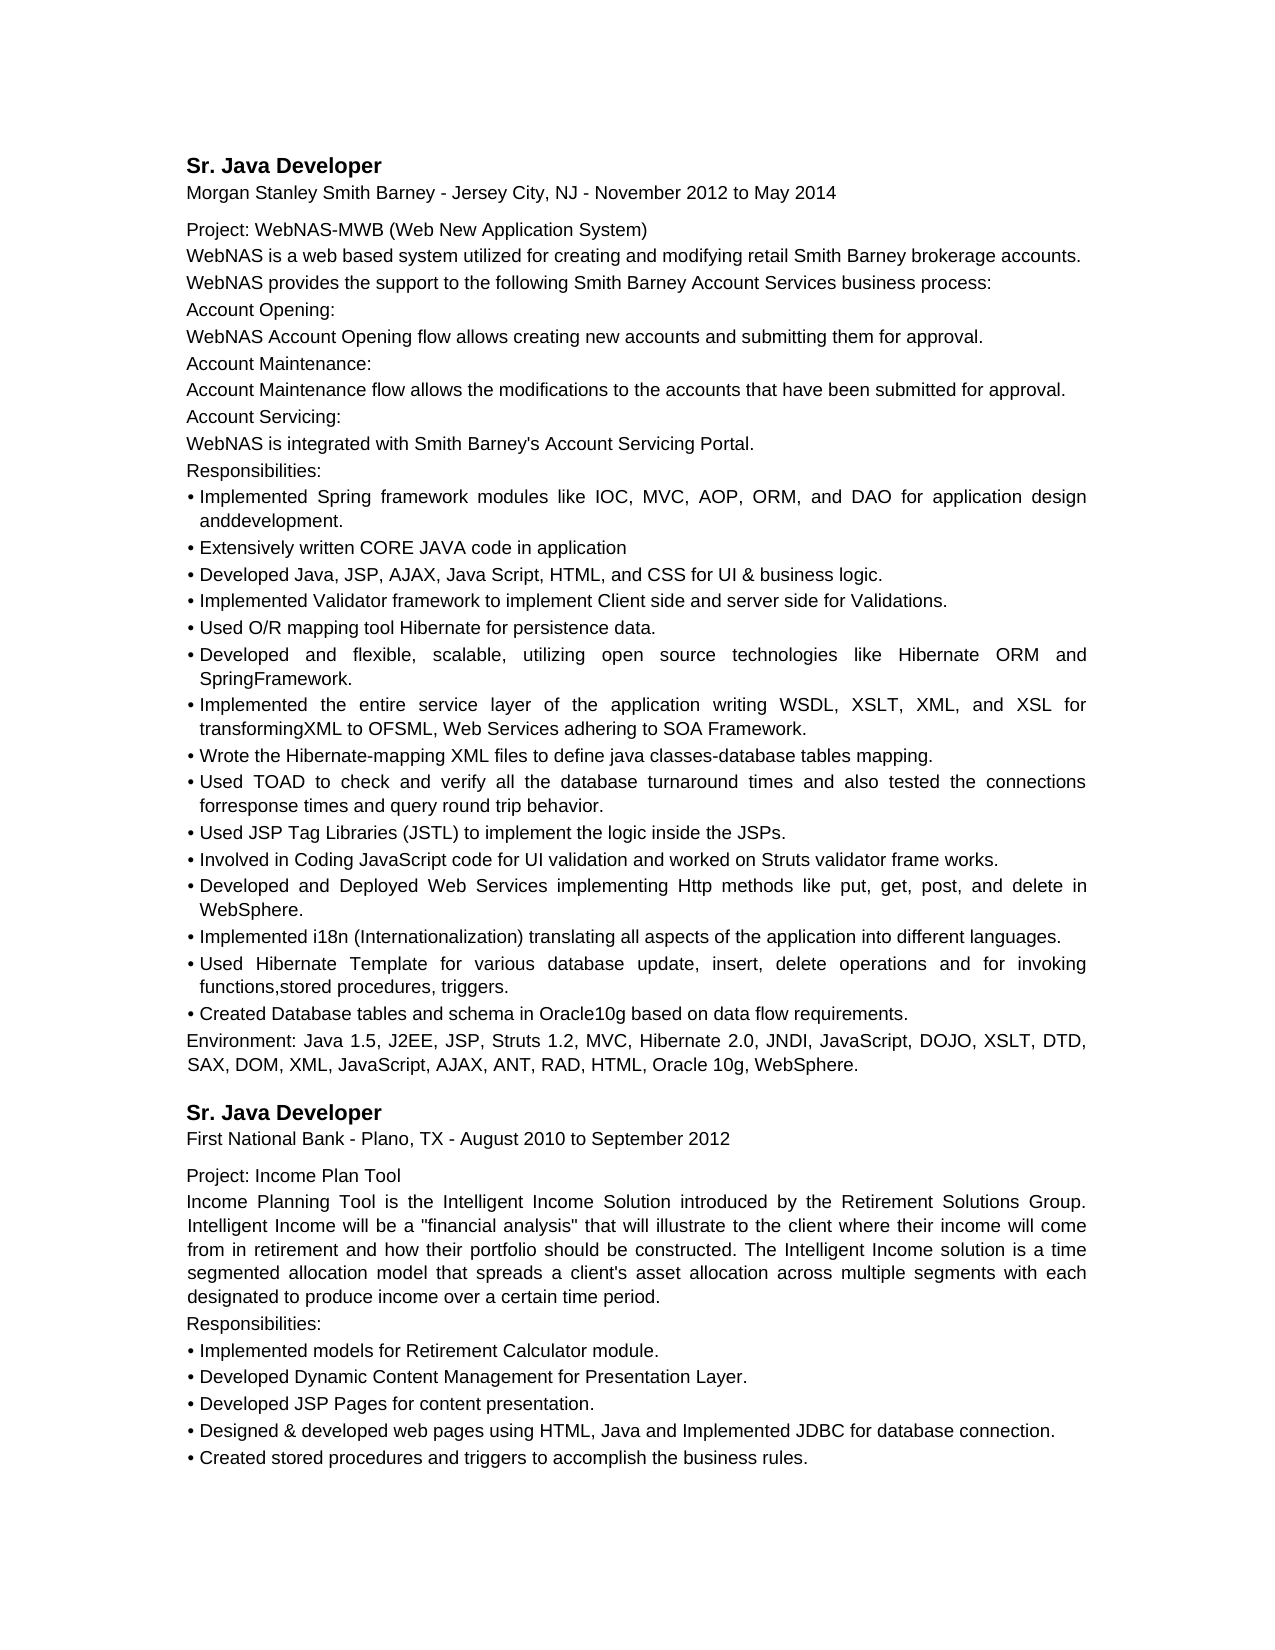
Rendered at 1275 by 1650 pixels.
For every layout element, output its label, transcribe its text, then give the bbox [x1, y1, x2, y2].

subtitle Sr. Java Developer [186, 153, 1087, 179]
text Morgan Stanley Smith Barney - Jersey City, NJ - November 2012 to May 2014 [186, 182, 1087, 203]
list Developed Java, JSP, AJAX, Java Script, HTML, and CSS for UI & business logic. [187, 563, 1087, 585]
list Implemented i18n (Internationalization) translating all aspects of the application into different languages. [187, 926, 1087, 947]
text WebNAS is a web based system utilized for creating and modifying retail Smith Barney brokerage accounts. [186, 245, 1087, 267]
text Account Maintenance: [186, 352, 1087, 374]
text Account Maintenance flow allows the modifications to the accounts that have been submitted for approval. [186, 379, 1087, 401]
list Implemented Validator framework to implement Client side and server side for Validations. [187, 590, 1087, 612]
list Designed & developed web pages using HTML, Java and Implemented JDBC for database connection. [187, 1420, 1087, 1441]
list Developed and flexible, scalable, utilizing open source technologies like Hibernate ORM and SpringFramework. [187, 644, 1087, 689]
subtitle Sr. Java Developer [186, 1099, 1087, 1124]
list Implemented models for Retirement Calculator module. [187, 1339, 1087, 1361]
list Used Hibernate Template for various database update, insert, delete operations and for invoking functions,stored procedures, triggers. [187, 952, 1087, 998]
list Used TOAD to check and verify all the database turnaround times and also tested the connections forresponse times and query round trip behavior. [187, 771, 1087, 817]
text Project: Income Plan Tool [186, 1164, 1087, 1186]
list Involved in Coding JavaScript code for UI validation and worked on Struts validator frame works. [187, 848, 1087, 870]
text Income Planning Tool is the Intelligent Income Solution introduced by the Retirement Solutions Group. Intelligent Income will be a "financial analysis" that will illustrate to the client where their income will come from in retirement and how their portfolio should be constructed. The Intelligent Income solution is a time segmented allocation model that spreads a client's asset allocation across multiple segments with each designated to produce income over a certain time period. [186, 1191, 1087, 1307]
text Responsibilities: [186, 459, 1087, 481]
list Developed JSP Pages for content presentation. [187, 1393, 1087, 1414]
list Implemented the entire service layer of the application writing WSDL, XSLT, XML, and XSL for transformingXML to OFSML, Web Services adhering to SOA Framework. [187, 694, 1087, 739]
text Account Servicing: [186, 406, 1087, 427]
list Wrote the Hibernate-mapping XML files to define java classes-database tables mapping. [187, 744, 1087, 766]
text First National Bank - Plano, TX - August 2010 to September 2012 [186, 1127, 1087, 1149]
list Created Database tables and schema in Oracle10g based on data flow requirements. [187, 1003, 1087, 1024]
text WebNAS Account Opening flow allows creating new accounts and submitting them for approval. [186, 326, 1087, 347]
list Implemented Spring framework modules like IOC, MVC, AOP, ORM, and DAO for application design anddevelopment. [187, 486, 1087, 531]
text Environment: Java 1.5, J2EE, JSP, Struts 1.2, MVC, Hibernate 2.0, JNDI, JavaScript, DOJO, XSLT, DTD, SAX, DOM, XML, JavaScript, AJAX, ANT, RAD, HTML, Oracle 10g, WebSphere. [186, 1030, 1087, 1075]
list Developed Dynamic Content Management for Presentation Layer. [187, 1366, 1087, 1388]
list Developed and Deployed Web Services implementing Http methods like put, get, post, and delete in WebSphere. [187, 875, 1087, 921]
text Project: WebNAS-MWB (Web New Application System) [186, 218, 1087, 240]
list Created stored procedures and triggers to accomplish the business rules. [187, 1446, 1087, 1468]
list Used O/R mapping tool Hibernate for persistence data. [187, 617, 1087, 638]
text WebNAS is integrated with Smith Barney's Account Servicing Portal. [186, 433, 1087, 454]
list Used JSP Tag Libraries (JSTL) to implement the logic inside the JSPs. [187, 822, 1087, 843]
text Account Opening: [186, 299, 1087, 320]
text Responsibilities: [186, 1313, 1087, 1334]
text WebNAS provides the support to the following Smith Barney Account Services business process: [186, 272, 1087, 294]
list Extensively written CORE JAVA code in application [187, 537, 1087, 558]
